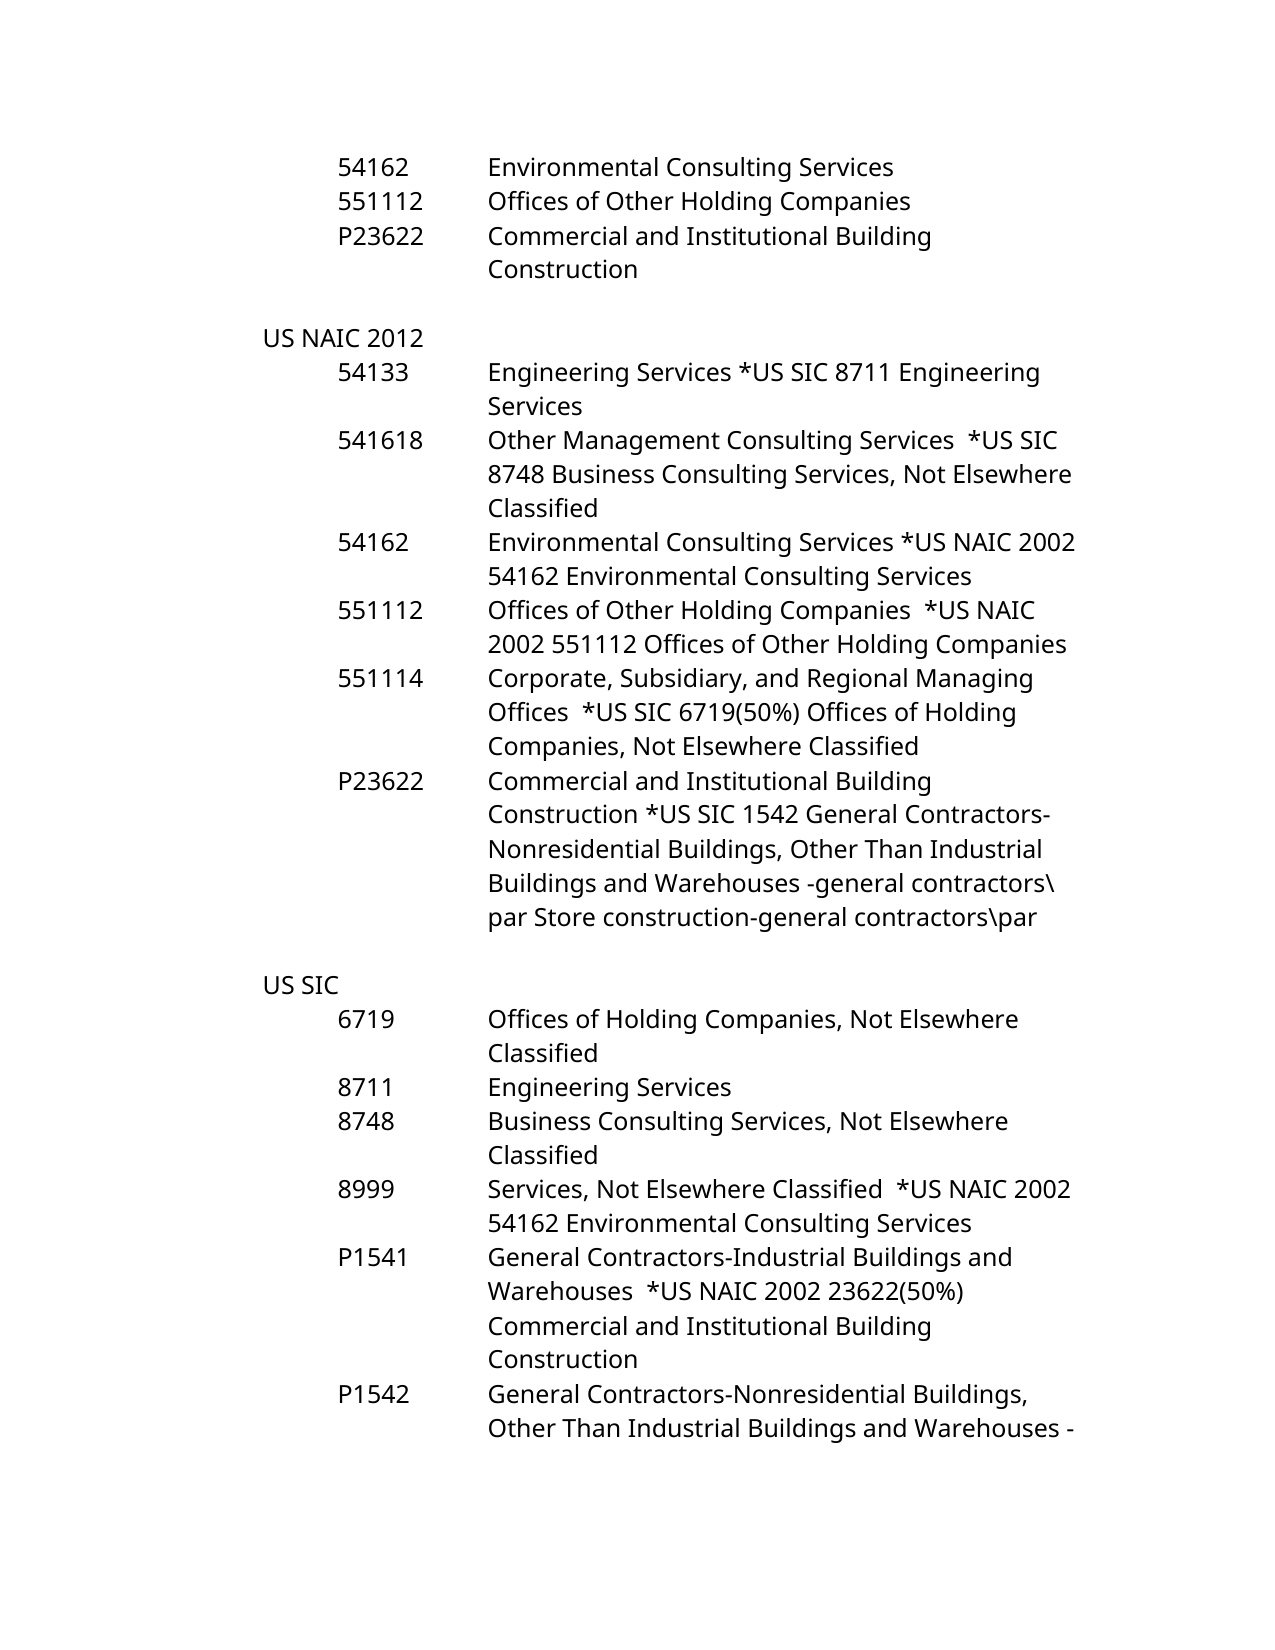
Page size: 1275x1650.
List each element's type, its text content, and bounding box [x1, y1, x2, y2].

text P23622 Commercial and Institutional Building Construction *US SIC 1542 General Contractors-Nonresidential Buildings, Other Than Industrial Buildings and Warehouses -general contractors\par Store construction-general contractors\par [337, 763, 1087, 933]
text 551114 Corporate, Subsidiary, and Regional Managing Offices *US SIC 6719(50%) Offices of Holding Companies, Not Elsewhere Classified [337, 661, 1087, 763]
text P1541 General Contractors-Industrial Buildings and Warehouses *US NAIC 2002 23622(50%) Commercial and Institutional Building Construction [337, 1240, 1087, 1376]
text 54162 Environmental Consulting Services [337, 150, 1087, 184]
text 54162 Environmental Consulting Services *US NAIC 2002 54162 Environmental Consulting Services [337, 525, 1087, 593]
text 6719 Offices of Holding Companies, Not Elsewhere Classified [337, 1002, 1087, 1070]
text 8748 Business Consulting Services, Not Elsewhere Classified [337, 1104, 1087, 1172]
text 8999 Services, Not Elsewhere Classified *US NAIC 2002 54162 Environmental Consulting Services [337, 1172, 1087, 1240]
text US NAIC 2012 [262, 320, 1087, 354]
text 541618 Other Management Consulting Services *US SIC 8748 Business Consulting Services, Not Elsewhere Classified [337, 422, 1087, 525]
text 8711 Engineering Services [337, 1070, 1087, 1104]
text 54133 Engineering Services *US SIC 8711 Engineering Services [337, 354, 1087, 422]
text P23622 Commercial and Institutional Building Construction [337, 218, 1087, 286]
text US SIC [262, 967, 1087, 1002]
text 551112 Offices of Other Holding Companies [337, 184, 1087, 218]
text 551112 Offices of Other Holding Companies *US NAIC 2002 551112 Offices of Other Holding Companies [337, 593, 1087, 661]
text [337, 1376, 1087, 1444]
